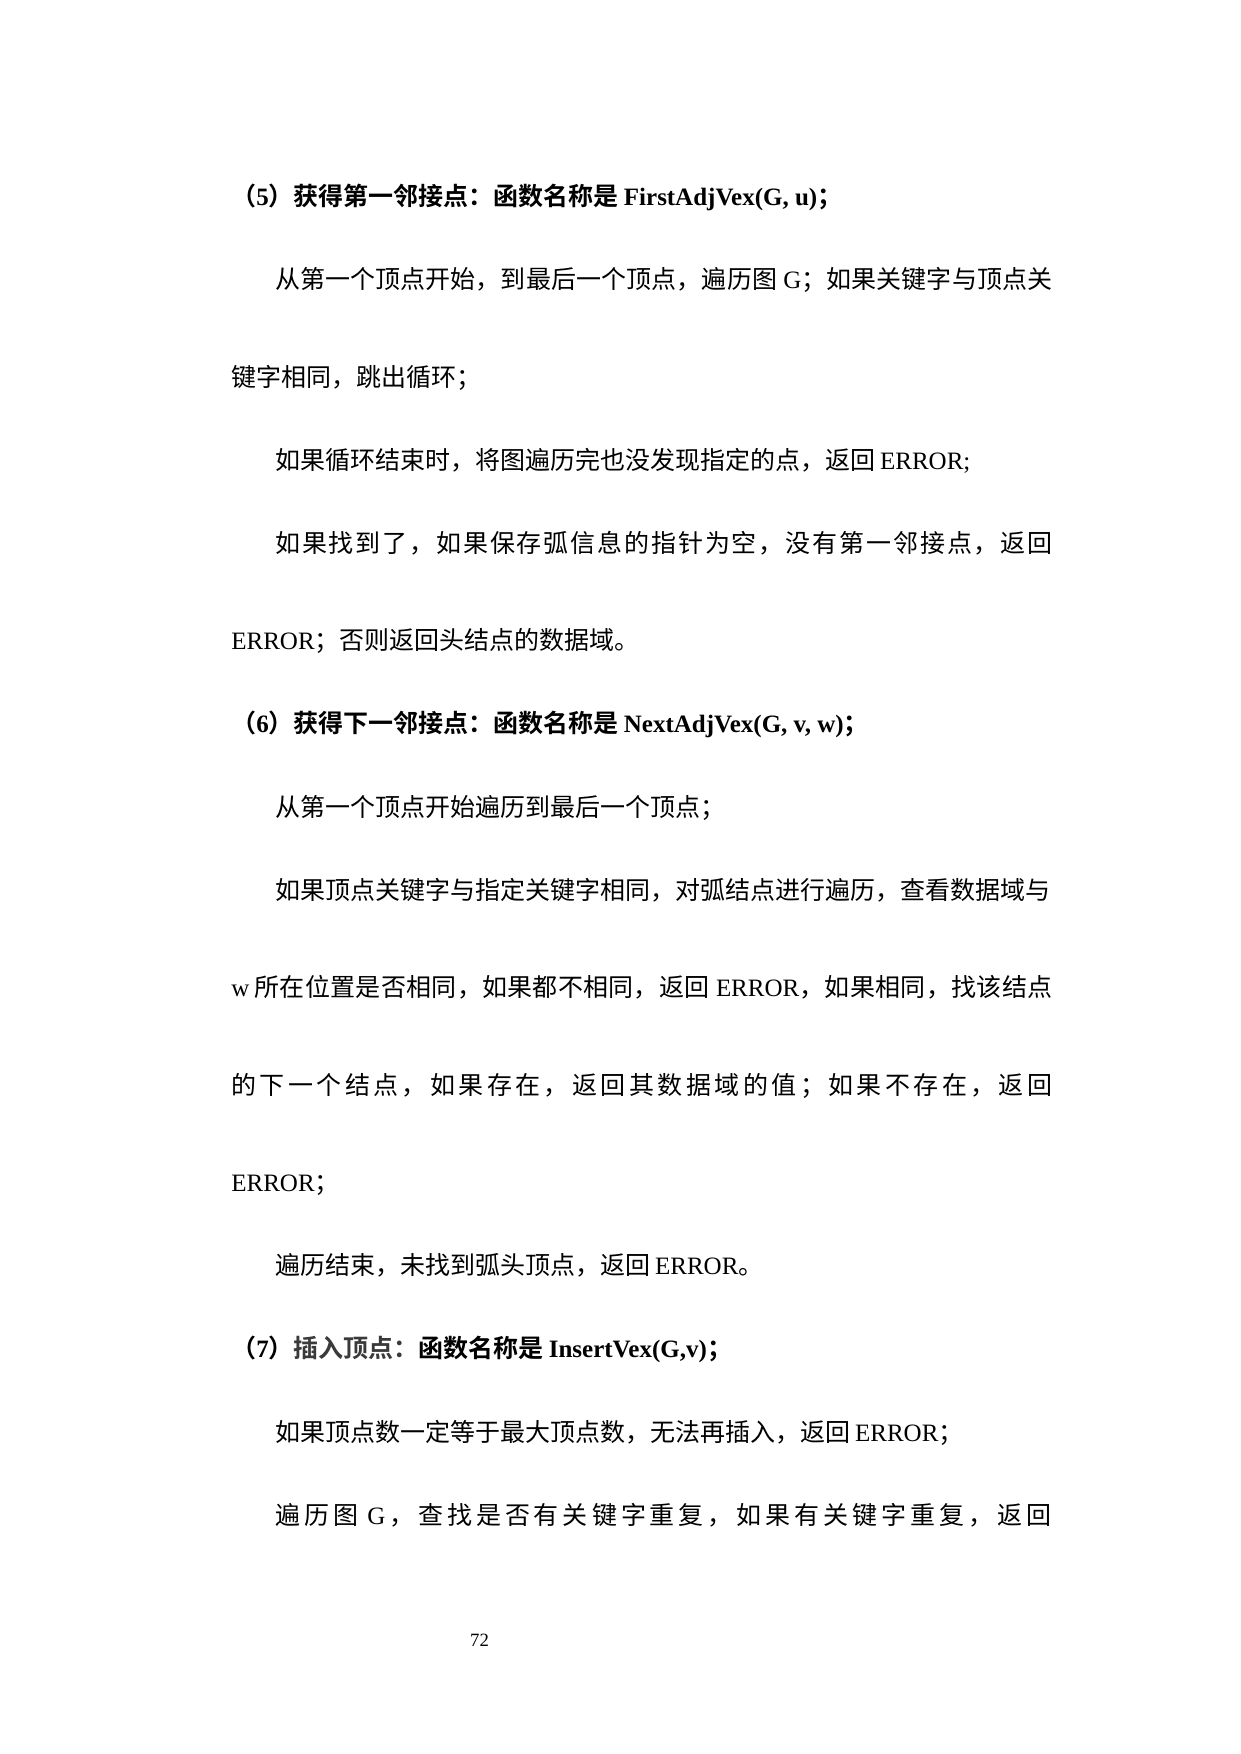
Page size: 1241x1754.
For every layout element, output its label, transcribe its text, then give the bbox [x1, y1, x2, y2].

list 获得下一邻接点：函数名称是NextAdjVex(G, v, w)； [187, 689, 1053, 754]
text 如果循环结束时，将图遍历完也没发现指定的点，返回ERROR; [231, 426, 1053, 491]
list 插入顶点：函数名称是InsertVex(G,v)； [187, 1314, 1053, 1379]
list 获得第一邻接点：函数名称是FirstAdjVex(G, u)； [187, 162, 1053, 227]
text 如果顶点数一定等于最大顶点数，无法再插入，返回ERROR； [231, 1398, 1053, 1463]
text 如果顶点关键字与指定关键字相同，对弧结点进行遍历，查看数据域与w所在位置是否相同，如果都不相同，返回ERROR，如果相同，找该结点的下一个结点，如果存在，返回其数据域的值；如果不存在，返回ERROR； [231, 856, 1053, 1213]
text 如果找到了，如果保存弧信息的指针为空，没有第一邻接点，返回ERROR；否则返回头结点的数据域。 [231, 509, 1053, 671]
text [231, 1481, 1053, 1546]
text 遍历结束，未找到弧头顶点，返回ERROR。 [231, 1231, 1053, 1296]
text 从第一个顶点开始，到最后一个顶点，遍历图G；如果关键字与顶点关键字相同，跳出循环； [231, 245, 1053, 408]
text 从第一个顶点开始遍历到最后一个顶点； [231, 773, 1053, 838]
